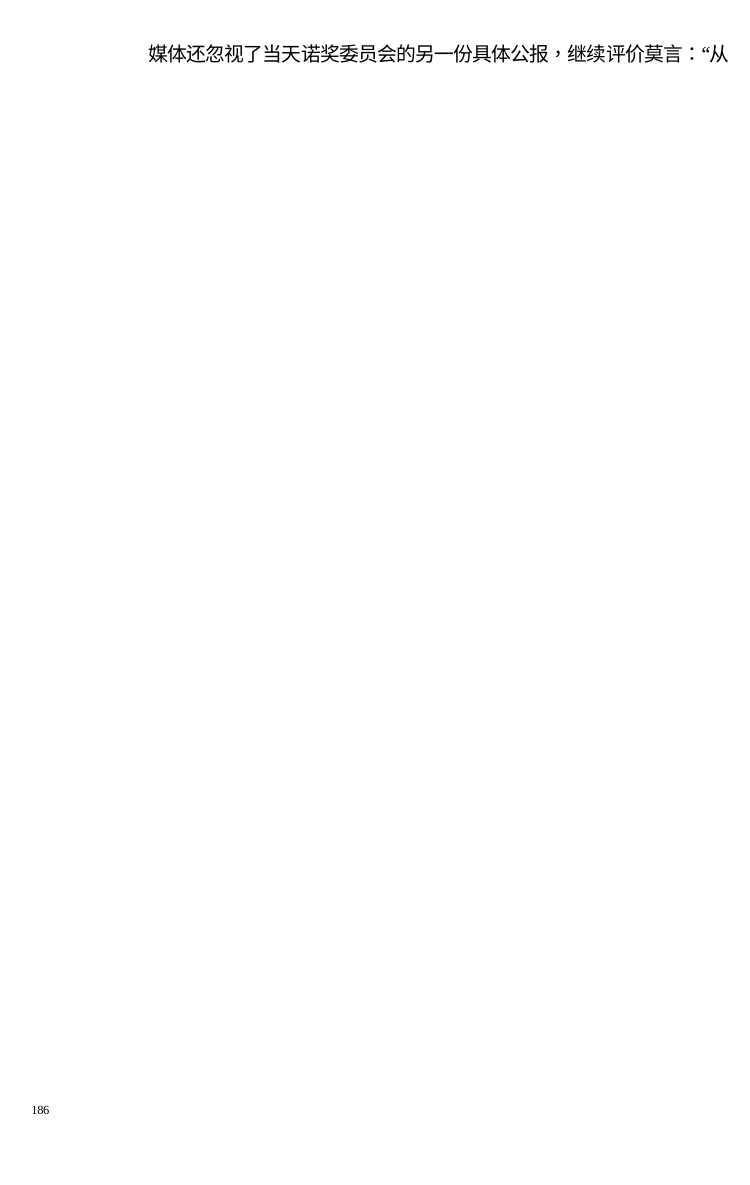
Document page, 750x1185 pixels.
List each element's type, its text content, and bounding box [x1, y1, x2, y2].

text 媒体还忽视了当天诺奖委员会的另一份具体公报，继续评价莫言：“从 [31, 42, 730, 66]
